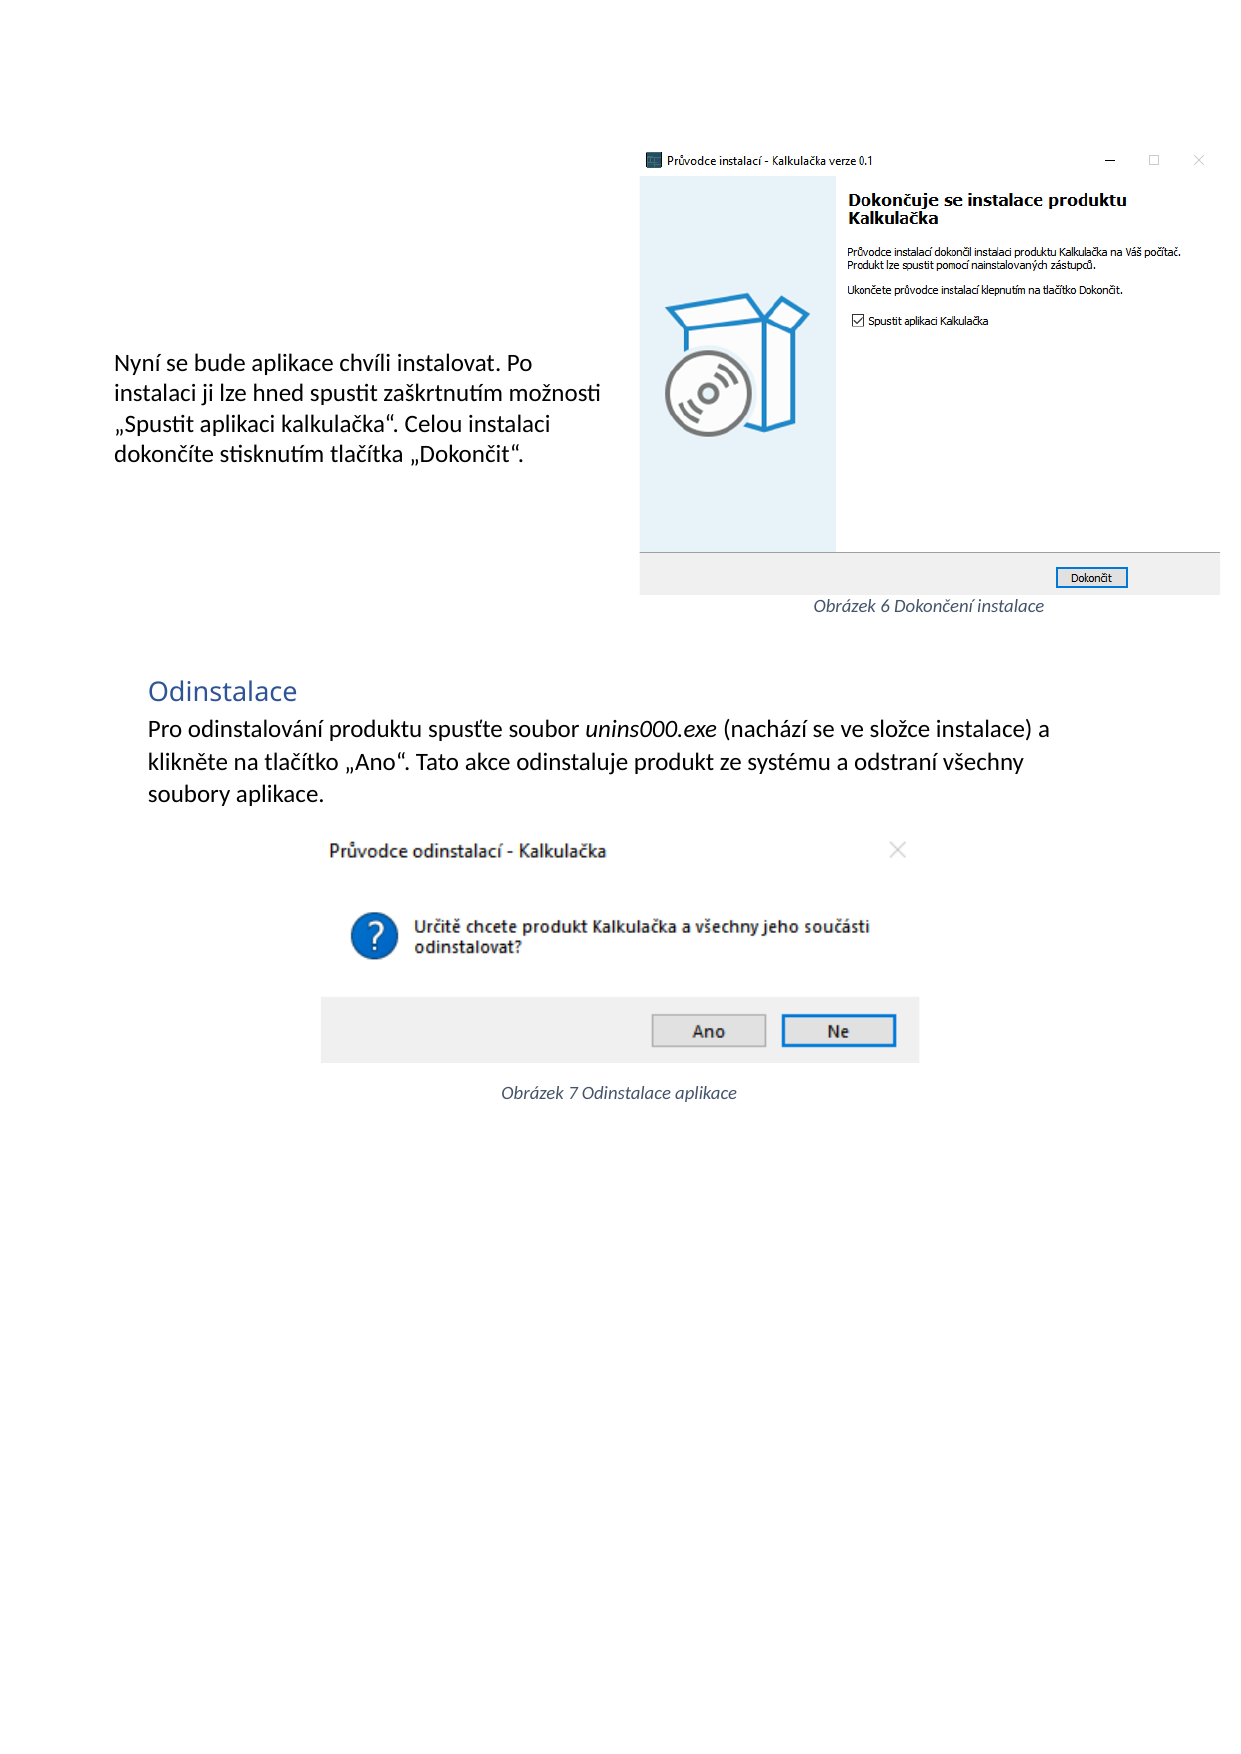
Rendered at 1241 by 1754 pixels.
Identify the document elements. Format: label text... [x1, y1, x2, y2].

table_cell Obrázek 6 Dokončení instalace [620, 148, 1240, 669]
table_cell Nyní se bude aplikace chvíli instalovat. Po instalaci ji lze hned spustit zaškrtnutím možnosti „Spustit aplikaci kalkulačka“. Celou instalaci dokončíte stisknutím tlačítka „Dokončit“. [103, 148, 619, 669]
text Pro odinstalování produktu spusťte soubor unins000.exe (nachází se ve složce instalace) a klikněte na tlačítko „Ano“. Tato akce odinstaluje produkt ze systému a odstraní všechny soubory aplikace. [148, 713, 1093, 809]
subtitle Odinstalace [148, 673, 1093, 710]
text Obrázek 7 Odinstalace aplikace [148, 1082, 1093, 1104]
picture [639, 147, 1221, 595]
picture [320, 828, 920, 1063]
